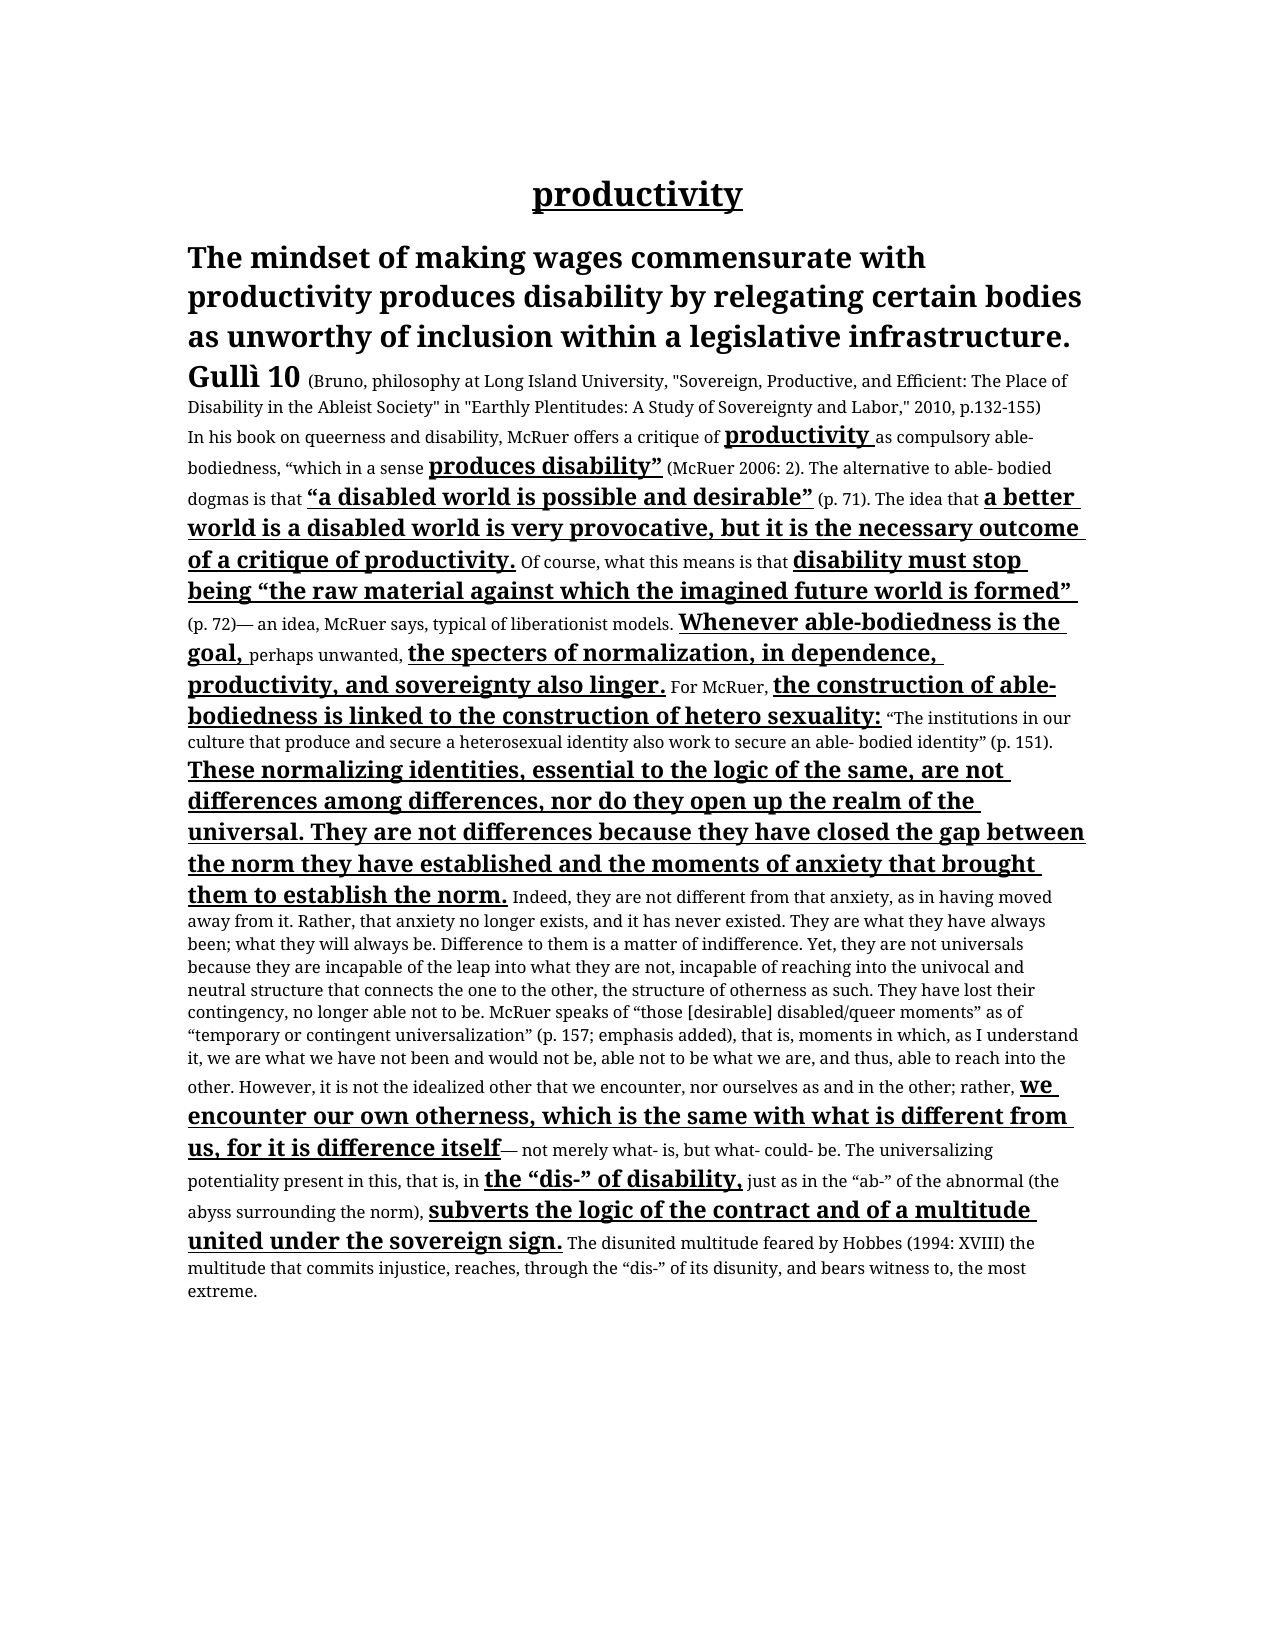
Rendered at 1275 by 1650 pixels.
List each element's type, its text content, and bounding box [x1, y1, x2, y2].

subtitle productivity [187, 171, 1087, 216]
subtitle The mindset of making wages commensurate with productivity produces disability by relegating certain bodies as unworthy of inclusion within a legislative infrastructure. [187, 237, 1087, 356]
text Gullì 10 (Bruno, philosophy at Long Island University, "Sovereign, Productive, and Efficient: The Place of Disability in the Ableist Society" in "Earthly Plentitudes: A Study of Sovereignty and Labor," 2010, p.132-155) [187, 356, 1087, 418]
text In his book on queerness and disability, McRuer offers a critique of productivity as compulsory able-bodiedness, “which in a sense produces disability” (McRuer 2006: 2). The alternative to able- bodied dogmas is that “a disabled world is possible and desirable” (p. 71). The idea that a better world is a disabled world is very provocative, but it is the necessary outcome of a critique of productivity. Of course, what this means is that disability must stop being “the raw material against which the imagined future world is formed” (p. 72)— an idea, McRuer says, typical of liberationist models. Whenever able-bodiedness is the goal, perhaps unwanted, the specters of normalization, in dependence, productivity, and sovereignty also linger. For McRuer, the construction of able-bodiedness is linked to the construction of hetero sexuality: “The institutions in our culture that produce and secure a heterosexual identity also work to secure an able- bodied identity” (p. 151). These normalizing identities, essential to the logic of the same, are not differences among differences, nor do they open up the realm of the universal. They are not differences because they have closed the gap between the norm they have established and the moments of anxiety that brought them to establish the norm. Indeed, they are not different from that anxiety, as in having moved away from it. Rather, that anxiety no longer exists, and it has never existed. They are what they have always been; what they will always be. Difference to them is a matter of indifference. Yet, they are not universals because they are incapable of the leap into what they are not, incapable of reaching into the univocal and neutral structure that connects the one to the other, the structure of otherness as such. They have lost their contingency, no longer able not to be. McRuer speaks of “those [desirable] disabled/queer moments” as of “temporary or contingent universalization” (p. 157; emphasis added), that is, moments in which, as I understand it, we are what we have not been and would not be, able not to be what we are, and thus, able to reach into the other. However, it is not the idealized other that we encounter, nor ourselves as and in the other; rather, we encounter our own otherness, which is the same with what is different from us, for it is difference itself— not merely what- is, but what- could- be. The universalizing potentiality present in this, that is, in the “dis-” of disability, just as in the “ab-” of the abnormal (the abyss surrounding the norm), subverts the logic of the contract and of a multitude united under the sovereign sign. The disunited multitude feared by Hobbes (1994: XVIII) the multitude that commits injustice, reaches, through the “dis-” of its disunity, and bears witness to, the most extreme. [187, 418, 1087, 1302]
